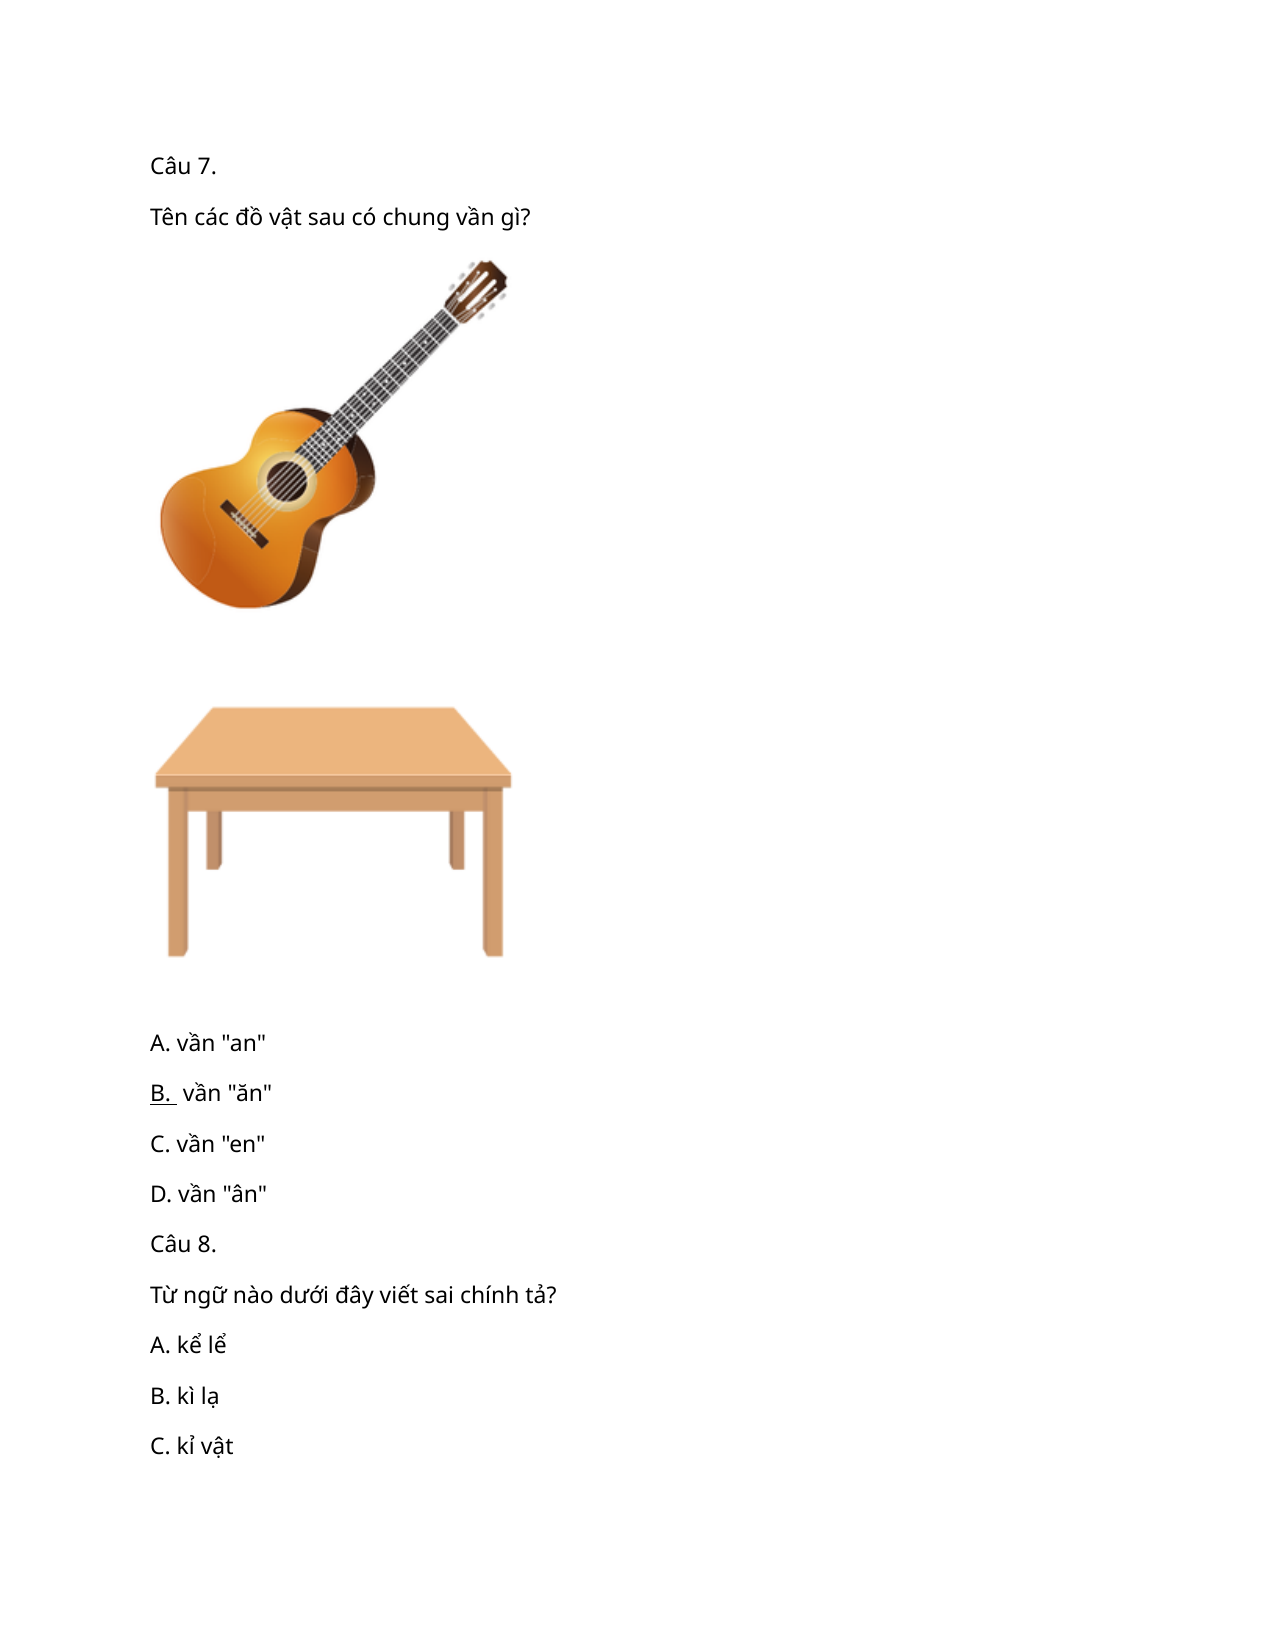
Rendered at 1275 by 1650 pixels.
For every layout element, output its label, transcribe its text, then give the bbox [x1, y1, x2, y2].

picture [150, 250, 519, 620]
text Câu 8. [150, 1228, 1125, 1259]
text Câu 7. [150, 150, 1125, 181]
text A. vần "an" [150, 1027, 1125, 1058]
text B. vần "ăn" [150, 1077, 1125, 1108]
text C. vần "en" [150, 1127, 1125, 1159]
picture [150, 638, 519, 1008]
text D. vần "ân" [150, 1178, 1125, 1209]
text A. kể lể [150, 1329, 1125, 1360]
text C. kỉ vật [150, 1430, 1125, 1461]
text B. kì lạ [150, 1379, 1125, 1411]
text Từ ngữ nào dưới đây viết sai chính tả? [150, 1279, 1125, 1310]
text Tên các đồ vật sau có chung vần gì? [150, 200, 1125, 232]
